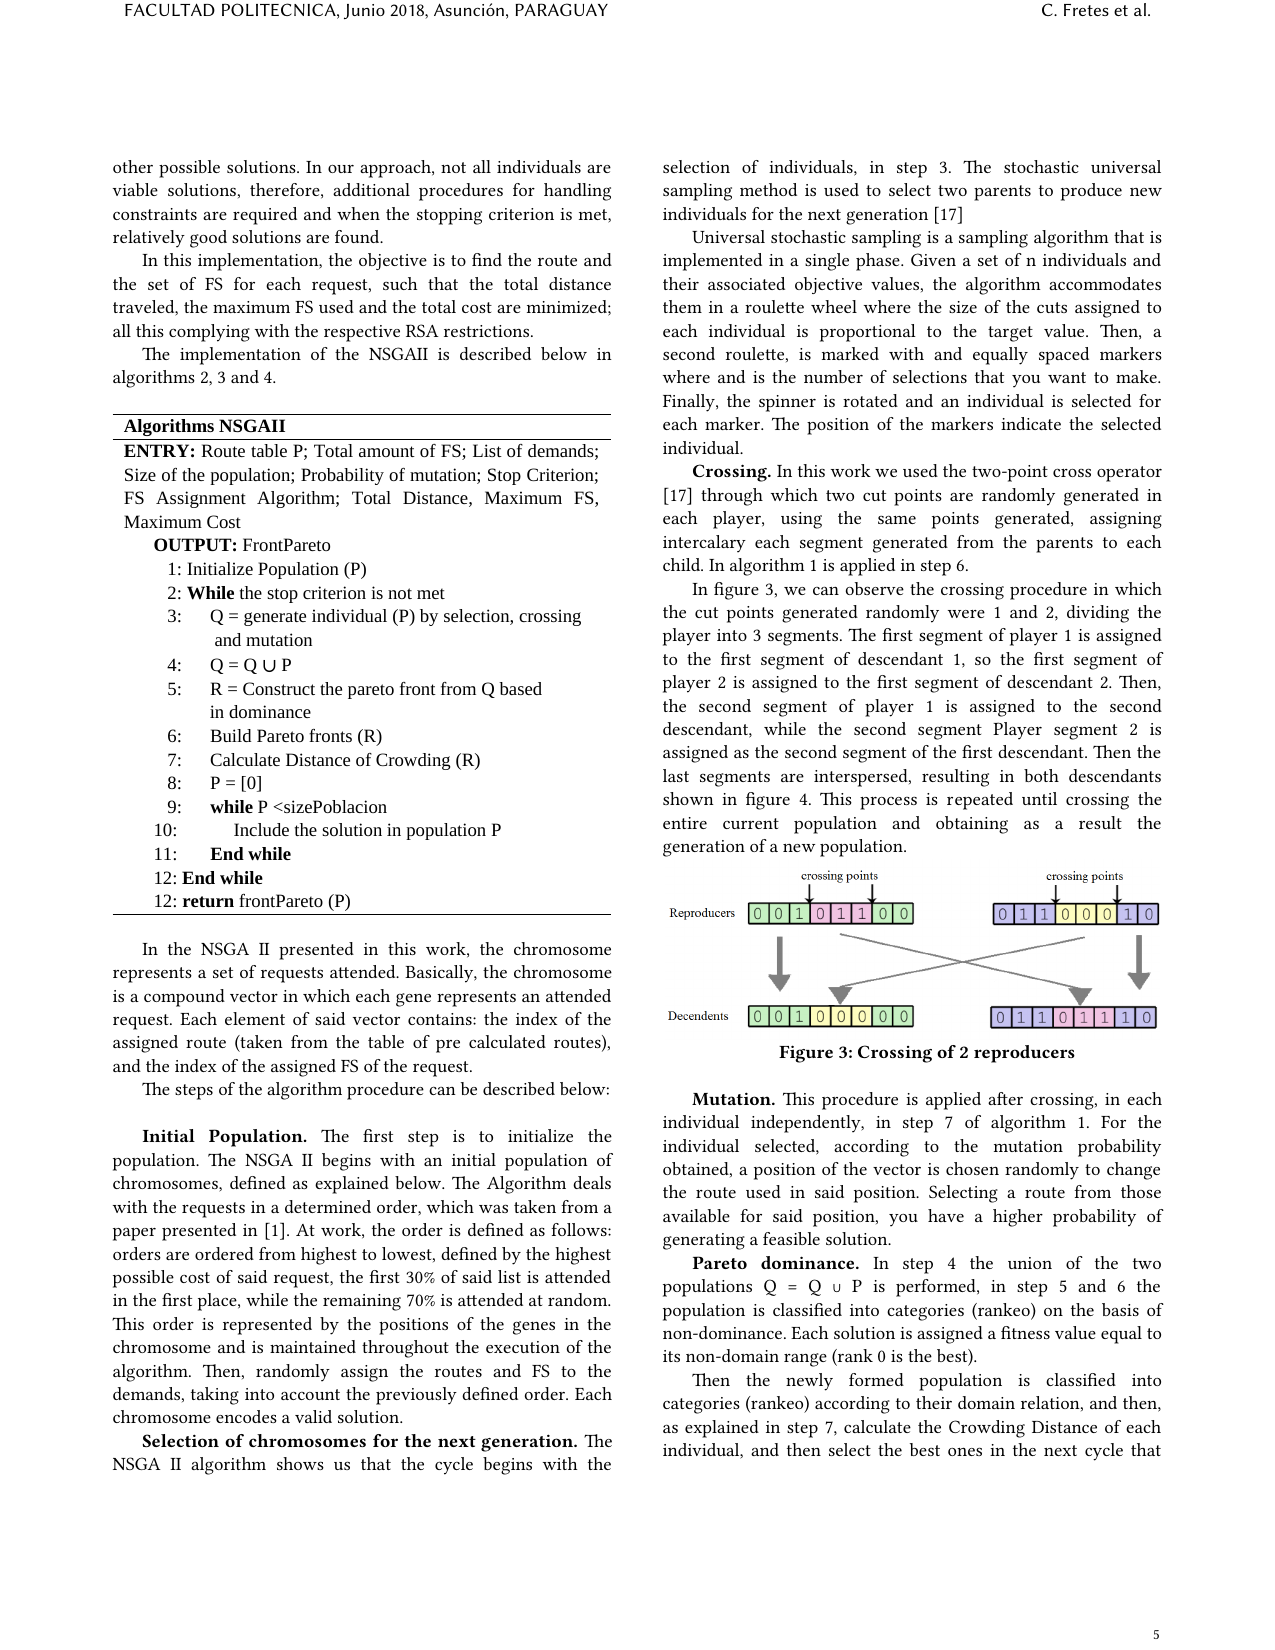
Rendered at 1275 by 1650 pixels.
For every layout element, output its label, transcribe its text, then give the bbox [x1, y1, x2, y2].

text Universal stochastic sampling is a sampling algorithm that is implemented in a single phase. Given a set of n individuals and their associated objective values, the algorithm accommodates them in a roulette wheel where the size of the cuts assigned to each individual is proportional to the target value. Then, a second roulette, is marked with and equally spaced markers where and is the number of selections that you want to make. Finally, the spinner is rotated and an individual is selected for each marker. The position of the markers indicate the selected individual. [662, 227, 1162, 459]
text Pareto dominance. In step 4 the union of the two populations Q = Q ∪ P is performed, in step 5 and 6 the population is classified into categories (rankeo) on the basis of non-dominance. Each solution is assigned a fitness value equal to its non-domain range (rank 0 is the best). [662, 1252, 1162, 1367]
table_cell ENTRY: Route table P; Total amount of FS; List of demands; Size of the population; Probability of mutation; Stop Criterion; FS Assignment Algorithm; Total Distance, Maximum FS, Maximum Cost OUTPUT: FrontPareto 1: Initialize Population (P) 2: While the stop criterion is not met 3: Q = generate individual (P) by selection, crossing and mutation 4: Q = Q ∪ P 5: R = Construct the pareto front from Q based in dominance 6: Build Pareto fronts (R) 7: Calculate Distance of Crowding (R) 8: P = [0] 9: while P <sizePoblacion 10: Include the solution in population P 11: End while 12: End while 12: return frontPareto (P) [113, 440, 611, 914]
text Selection of chromosomes for the next generation. The NSGA II algorithm shows us that the cycle begins with the selection of individuals, in step 3. The stochastic universal sampling method is used to select two parents to produce new individuals for the next generation [17] [662, 156, 1162, 224]
picture [665, 859, 1160, 1040]
text In figure 3, we can observe the crossing procedure in which the cut points generated randomly were 1 and 2, dividing the player into 3 segments. The first segment of player 1 is assigned to the first segment of descendant 1, so the first segment of player 2 is assigned to the first segment of descendant 2. Then, the second segment of player 1 is assigned to the second descendant, while the second segment Player segment 2 is assigned as the second segment of the first descendant. Then the last segments are interspersed, resulting in both descendants shown in figure 4. This process is repeated until crossing the entire current population and obtaining as a result the generation of a new population. [662, 578, 1162, 857]
text In this implementation, the objective is to find the route and the set of FS for each request, such that the total distance traveled, the maximum FS used and the total cost are minimized; all this complying with the respective RSA restrictions. [112, 250, 612, 342]
text Initial Population. The first step is to initialize the population. The NSGA II begins with an initial population of chromosomes, defined as explained below. The Algorithm deals with the requests in a determined order, which was taken from a paper presented in [1]. At work, the order is defined as follows: orders are ordered from highest to lowest, defined by the highest possible cost of said request, the first 30% of said list is attended in the first place, while the remaining 70% is attended at random. This order is represented by the positions of the genes in the chromosome and is maintained throughout the execution of the algorithm. Then, randomly assign the routes and FS to the demands, taking into account the previously defined order. Each chromosome encodes a valid solution. [112, 1126, 612, 1428]
text The steps of the algorithm procedure can be described below: [112, 1079, 612, 1100]
text The implementation of the NSGAII is described below in algorithms 2, 3 and 4. [112, 344, 612, 388]
text Mutation. This procedure is applied after crossing, in each individual independently, in step 7 of algorithm 1. For the individual selected, according to the mutation probability obtained, a position of the vector is chosen randomly to change the route used in said position. Selecting a route from those available for said position, you have a higher probability of generating a feasible solution. [662, 1088, 1162, 1250]
text Figure 3: Crossing of 2 reproducers [662, 1041, 1162, 1063]
table_header Algorithms NSGAII [113, 415, 611, 439]
text Crossing. In this work we used the two-point cross operator [17] through which two cut points are randomly generated in each player, using the same points generated, assigning intercalary each segment generated from the parents to each child. In algorithm 1 is applied in step 6. [662, 461, 1162, 576]
text Selection of chromosomes for the next generation. The NSGA II algorithm shows us that the cycle begins with the selection of individuals, in step 3. The stochastic universal sampling method is used to select two parents to produce new individuals for the next generation [17] [112, 1431, 612, 1475]
text In the NSGA II presented in this work, the chromosome represents a set of requests attended. Basically, the chromosome is a compound vector in which each gene represents an attended request. Each element of said vector contains: the index of the assigned route (taken from the table of pre calculated routes), and the index of the assigned FS of the request. [112, 938, 612, 1077]
